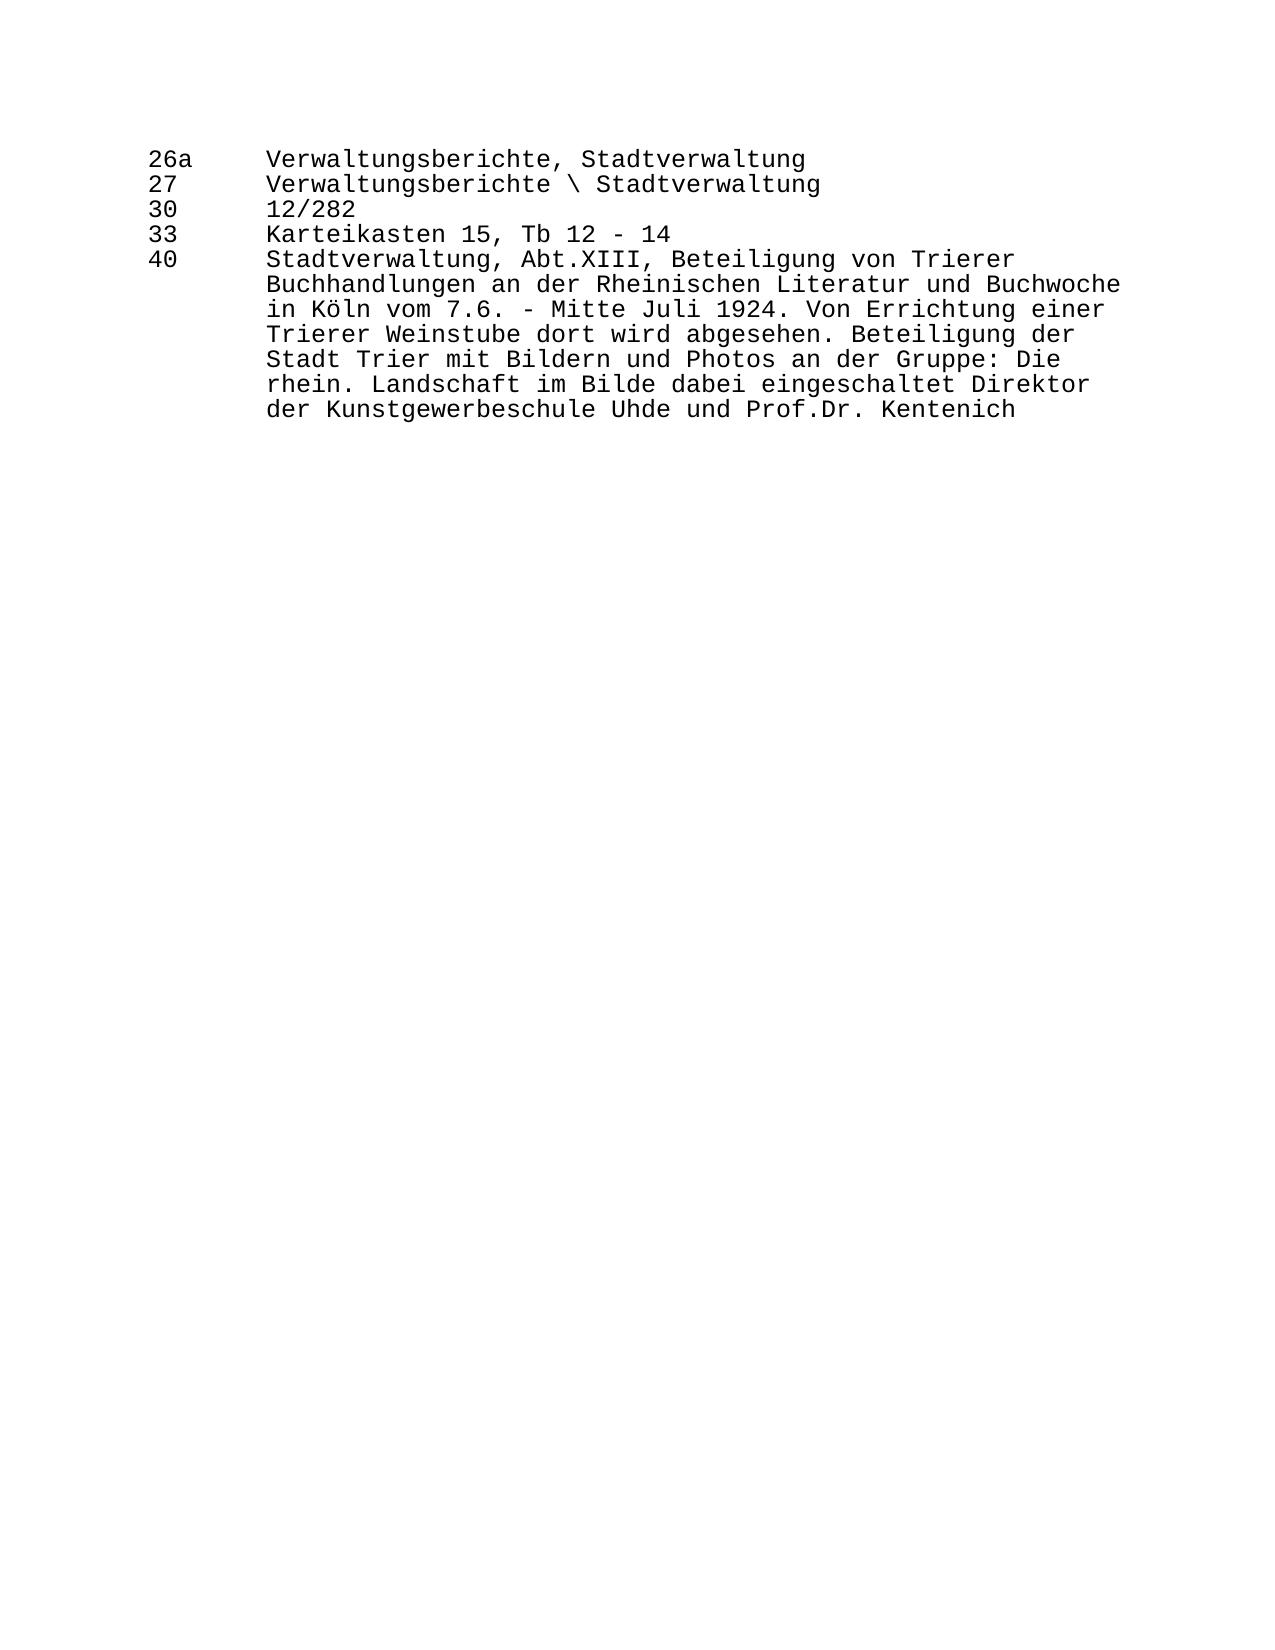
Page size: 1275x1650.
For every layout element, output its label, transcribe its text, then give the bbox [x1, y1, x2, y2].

text 30 12/282 [148, 198, 1127, 223]
text 40 Stadtverwaltung, Abt.XIII, Beteiligung von s[2{o[Trier]oer} 1{Buchhandlung}en]s an der s[Rheinischen Literatur]s und s[Buchwoche in o[Köln]o vom z[7.6. - Mitte Juli 1924]z]s. Von Errichtung einer Trierer Weinstube dort wird abgesehen. Beteiligung der Stadt o[Trier]o mit Bildern und Photos an der Gruppe: Die rhein. Landschaft im Bilde dabei eingeschaltet p[5{Direktor der Kunstgewerbeschule} 1{Uhde}]p und p[4{Prof.Dr.} 1{Kentenich}]p [148, 248, 1127, 423]
text 27 Verwaltungsberichte \ Stadtverwaltung [148, 173, 1127, 198]
text 33 Karteikasten 15, Tb 12 - 14 [148, 223, 1127, 248]
text 26a Verwaltungsberichte, Stadtverwaltung [148, 148, 1127, 173]
